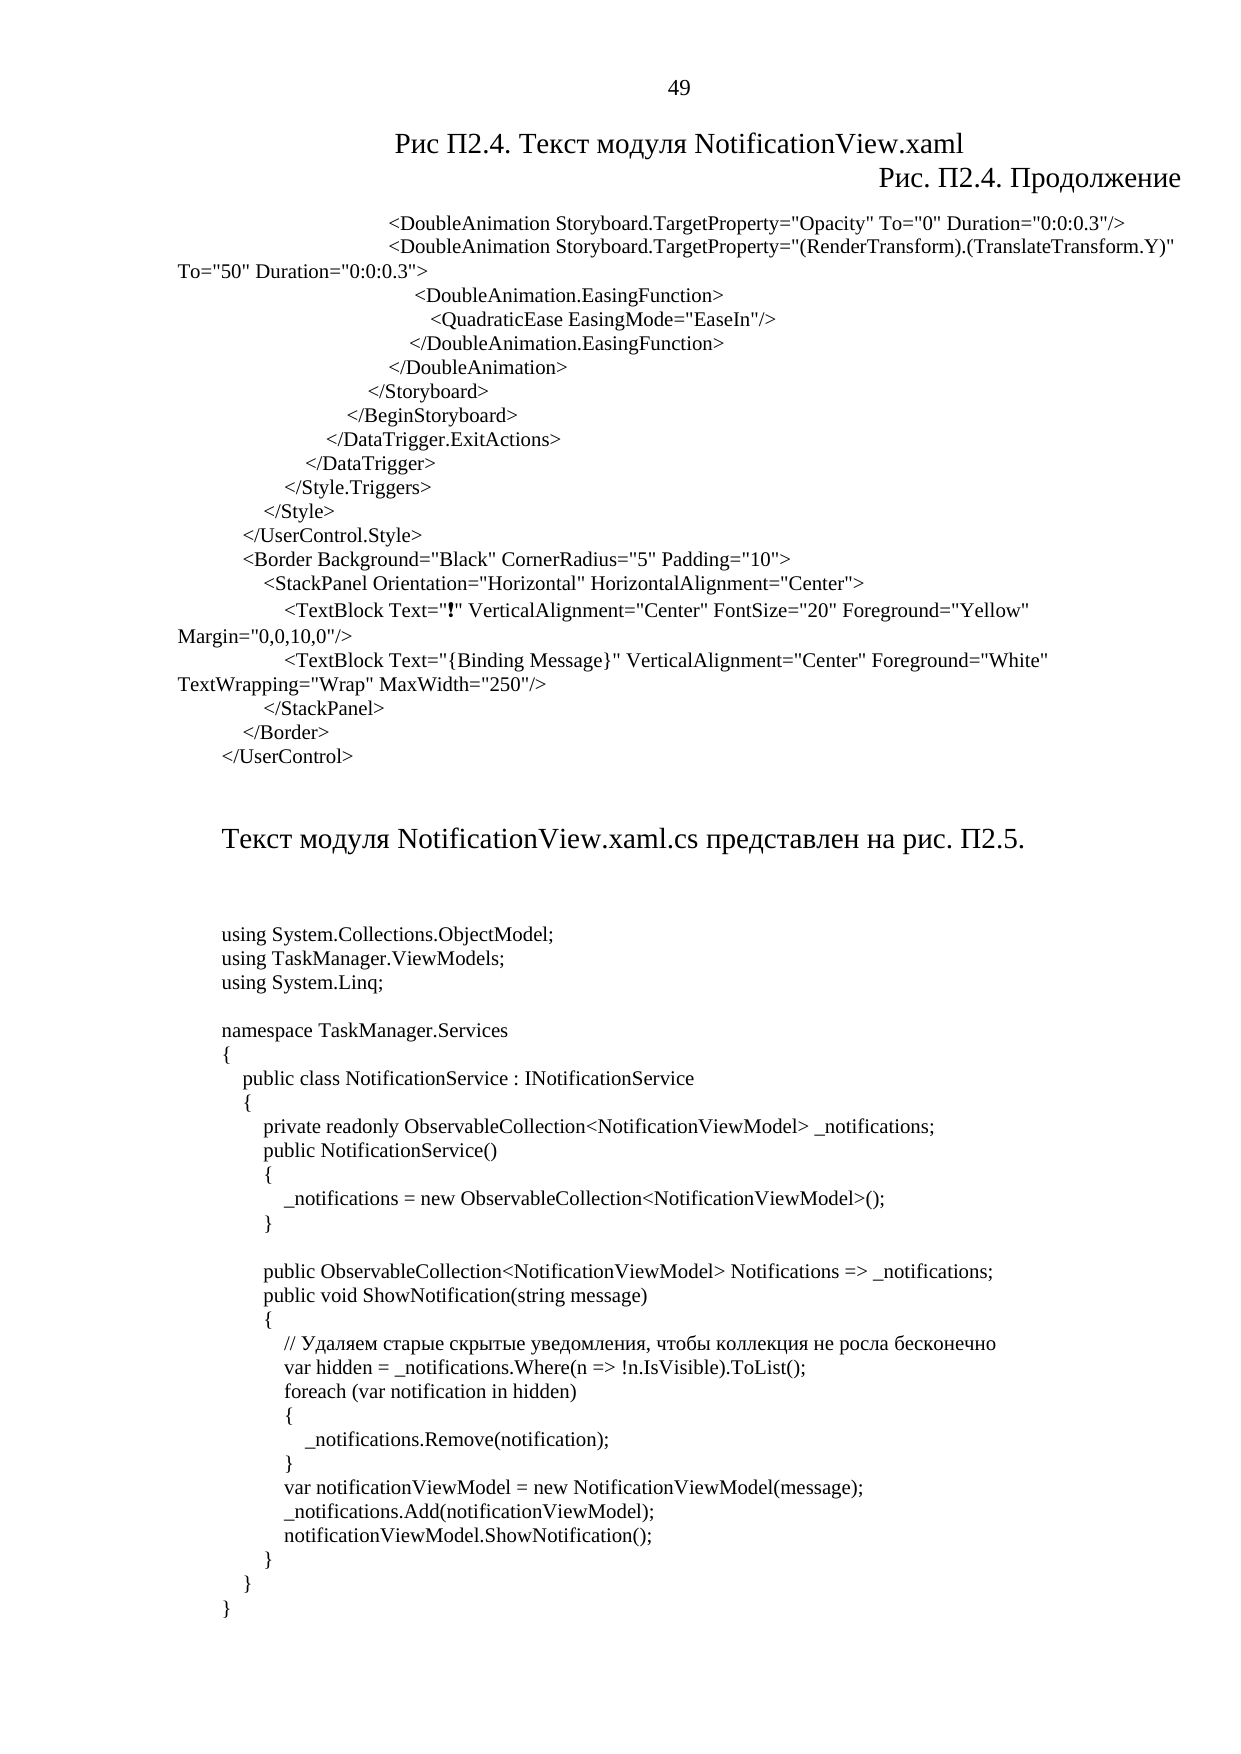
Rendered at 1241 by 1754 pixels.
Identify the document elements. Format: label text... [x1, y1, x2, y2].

text </UserControl> [177, 744, 1181, 768]
text namespace TaskManager.Services [177, 1018, 1181, 1042]
text </DataTrigger> [177, 451, 1181, 475]
text </UserControl.Style> [177, 523, 1181, 547]
text _notifications = new ObservableCollection<NotificationViewModel>(); [177, 1186, 1181, 1210]
text } [177, 1451, 1181, 1475]
text public NotificationService() [177, 1138, 1181, 1162]
text { [177, 1307, 1181, 1331]
text } [177, 1210, 1181, 1234]
text private readonly ObservableCollection<NotificationViewModel> _notifications; [177, 1114, 1181, 1138]
text <DoubleAnimation Storyboard.TargetProperty="Opacity" To="0" Duration="0:0:0.3"/> [177, 210, 1181, 234]
text { [177, 1042, 1181, 1066]
text public class NotificationService : INotificationService [177, 1066, 1181, 1090]
text Текст модуля NotificationView.xaml.cs представлен на рис. П2.5. [177, 821, 1181, 854]
text _notifications.Add(notificationViewModel); [177, 1499, 1181, 1523]
text <DoubleAnimation.EasingFunction> [177, 283, 1181, 307]
text var notificationViewModel = new NotificationViewModel(message); [177, 1475, 1181, 1499]
text </Style.Triggers> [177, 475, 1181, 499]
text <TextBlock Text="{Binding Message}" VerticalAlignment="Center" Foreground="White" TextWrapping="Wrap" MaxWidth="250"/> [177, 648, 1181, 696]
text foreach (var notification in hidden) [177, 1379, 1181, 1403]
text } [177, 1595, 1181, 1619]
text <Border Background="Black" CornerRadius="5" Padding="10"> [177, 547, 1181, 571]
text using System.Linq; [177, 970, 1181, 994]
text </DataTrigger.ExitActions> [177, 427, 1181, 451]
text var hidden = _notifications.Where(n => !n.IsVisible).ToList(); [177, 1355, 1181, 1379]
text { [177, 1090, 1181, 1114]
text using TaskManager.ViewModels; [177, 946, 1181, 970]
text } [177, 1547, 1181, 1571]
text { [177, 1162, 1181, 1186]
text } [177, 1571, 1181, 1595]
text public ObservableCollection<NotificationViewModel> Notifications => _notifications; [177, 1258, 1181, 1283]
text </Storyboard> [177, 379, 1181, 403]
text _notifications.Remove(notification); [177, 1427, 1181, 1451]
text { [177, 1403, 1181, 1427]
text <DoubleAnimation Storyboard.TargetProperty="(RenderTransform).(TranslateTransform.Y)" To="50" Duration="0:0:0.3"> [177, 234, 1181, 283]
text <StackPanel Orientation="Horizontal" HorizontalAlignment="Center"> [177, 571, 1181, 595]
text using System.Collections.ObjectModel; [177, 922, 1181, 946]
text Рис. П2.4. Продолжение [177, 160, 1181, 194]
text </BeginStoryboard> [177, 403, 1181, 427]
text </DoubleAnimation> [177, 355, 1181, 379]
text </StackPanel> [177, 696, 1181, 720]
text notificationViewModel.ShowNotification(); [177, 1523, 1181, 1547]
text Рис П2.4. Текст модуля NotificationView.xaml [177, 127, 1181, 160]
text // Удаляем старые скрытые уведомления, чтобы коллекция не росла бесконечно [177, 1331, 1181, 1355]
text </Border> [177, 720, 1181, 744]
text <QuadraticEase EasingMode="EaseIn"/> [177, 307, 1181, 331]
text </DoubleAnimation.EasingFunction> [177, 331, 1181, 355]
text public void ShowNotification(string message) [177, 1283, 1181, 1307]
text </Style> [177, 499, 1181, 523]
text <TextBlock Text="❗" VerticalAlignment="Center" FontSize="20" Foreground="Yellow" Margin="0,0,10,0"/> [177, 595, 1181, 648]
